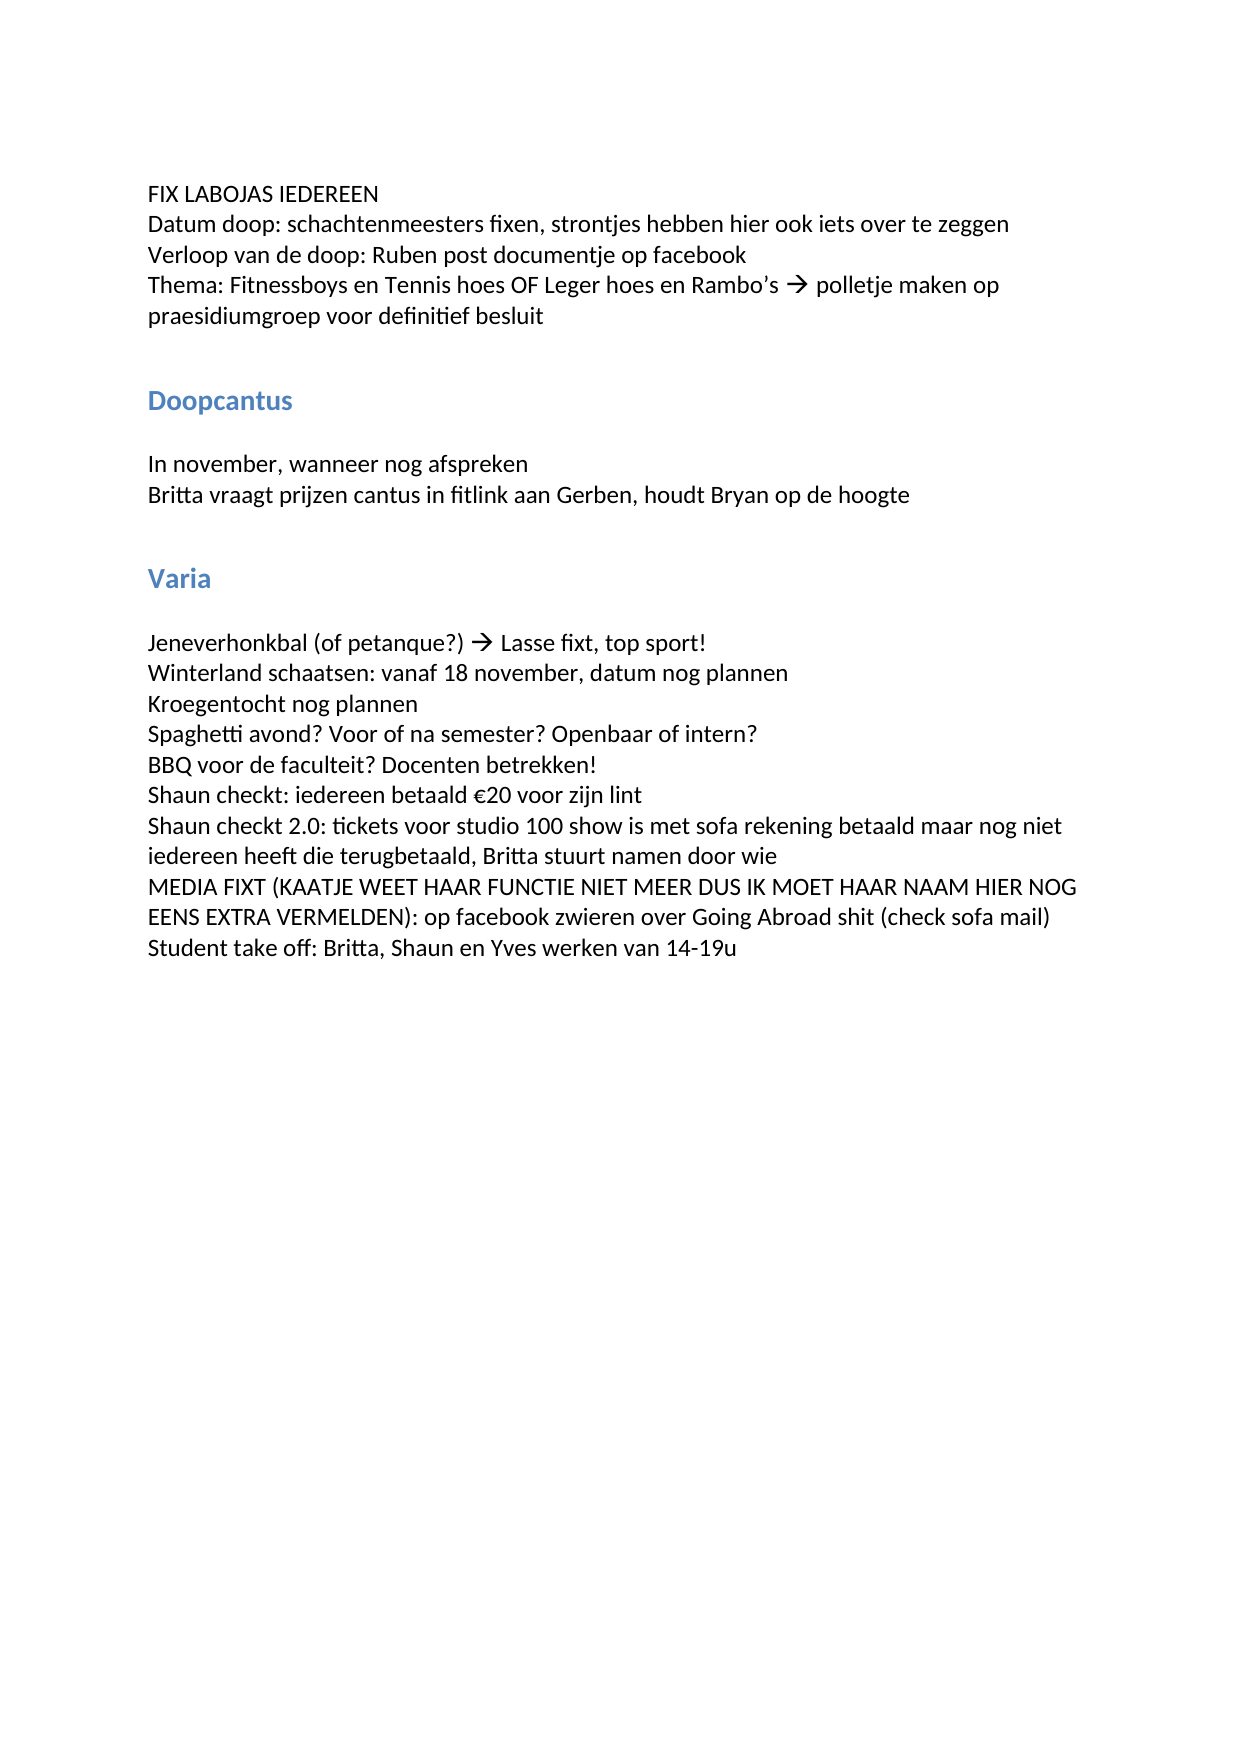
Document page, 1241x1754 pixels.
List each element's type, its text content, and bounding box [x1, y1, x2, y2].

text BBQ voor de faculteit? Docenten betrekken! [148, 749, 1093, 779]
text Verloop van de doop: Ruben post documentje op facebook [148, 239, 1093, 270]
text Jeneverhonkbal (of petanque?) Lasse fixt, top sport! [148, 627, 1093, 657]
text Thema: Fitnessboys en Tennis hoes OF Leger hoes en Rambo’s polletje maken op praesidiumgroep voor definitief besluit [148, 270, 1093, 331]
text Britta vraagt prijzen cantus in fitlink aan Gerben, houdt Bryan op de hoogte [148, 479, 1093, 509]
text Shaun checkt 2.0: tickets voor studio 100 show is met sofa rekening betaald maar nog niet iedereen heeft die terugbetaald, Britta stuurt namen door wie [148, 810, 1093, 871]
text Shaun checkt: iedereen betaald €20 voor zijn lint [148, 779, 1093, 810]
text Datum doop: schachtenmeesters fixen, strontjes hebben hier ook iets over te zeggen [148, 209, 1093, 239]
text Spaghetti avond? Voor of na semester? Openbaar of intern? [148, 718, 1093, 749]
text FIX LABOJAS IEDEREEN [148, 178, 1093, 209]
text Student take off: Britta, Shaun en Yves werken van 14-19u [148, 932, 1093, 962]
subtitle Doopcantus [148, 382, 1093, 418]
subtitle Varia [148, 561, 1093, 596]
text In november, wanneer nog afspreken [148, 448, 1093, 479]
text Winterland schaatsen: vanaf 18 november, datum nog plannen [148, 657, 1093, 688]
text Kroegentocht nog plannen [148, 688, 1093, 718]
text MEDIA FIXT (KAATJE WEET HAAR FUNCTIE NIET MEER DUS IK MOET HAAR NAAM HIER NOG EENS EXTRA VERMELDEN): op facebook zwieren over Going Abroad shit (check sofa mail) [148, 871, 1093, 932]
